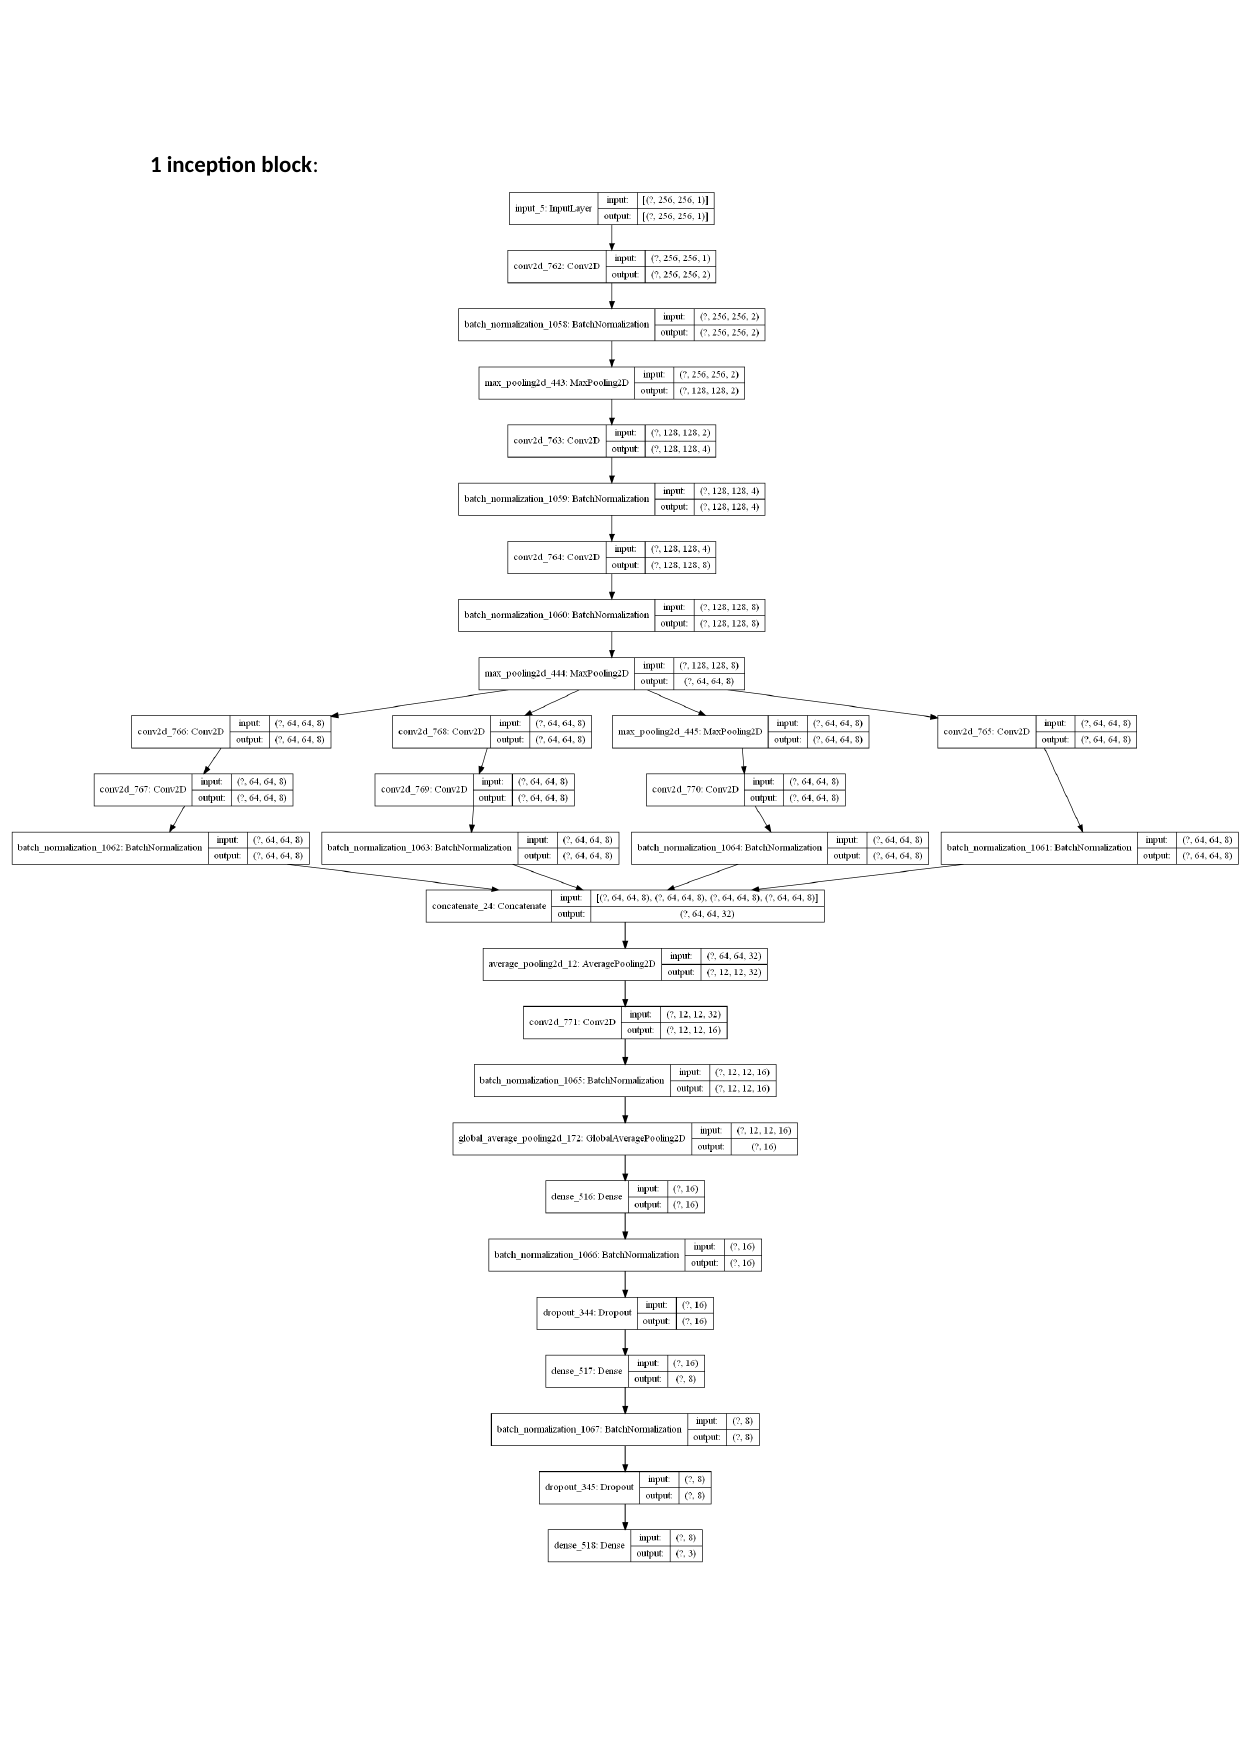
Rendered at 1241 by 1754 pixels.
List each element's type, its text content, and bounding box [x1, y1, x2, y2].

picture [9, 189, 1240, 1565]
text 1 inception block: [150, 150, 1090, 178]
